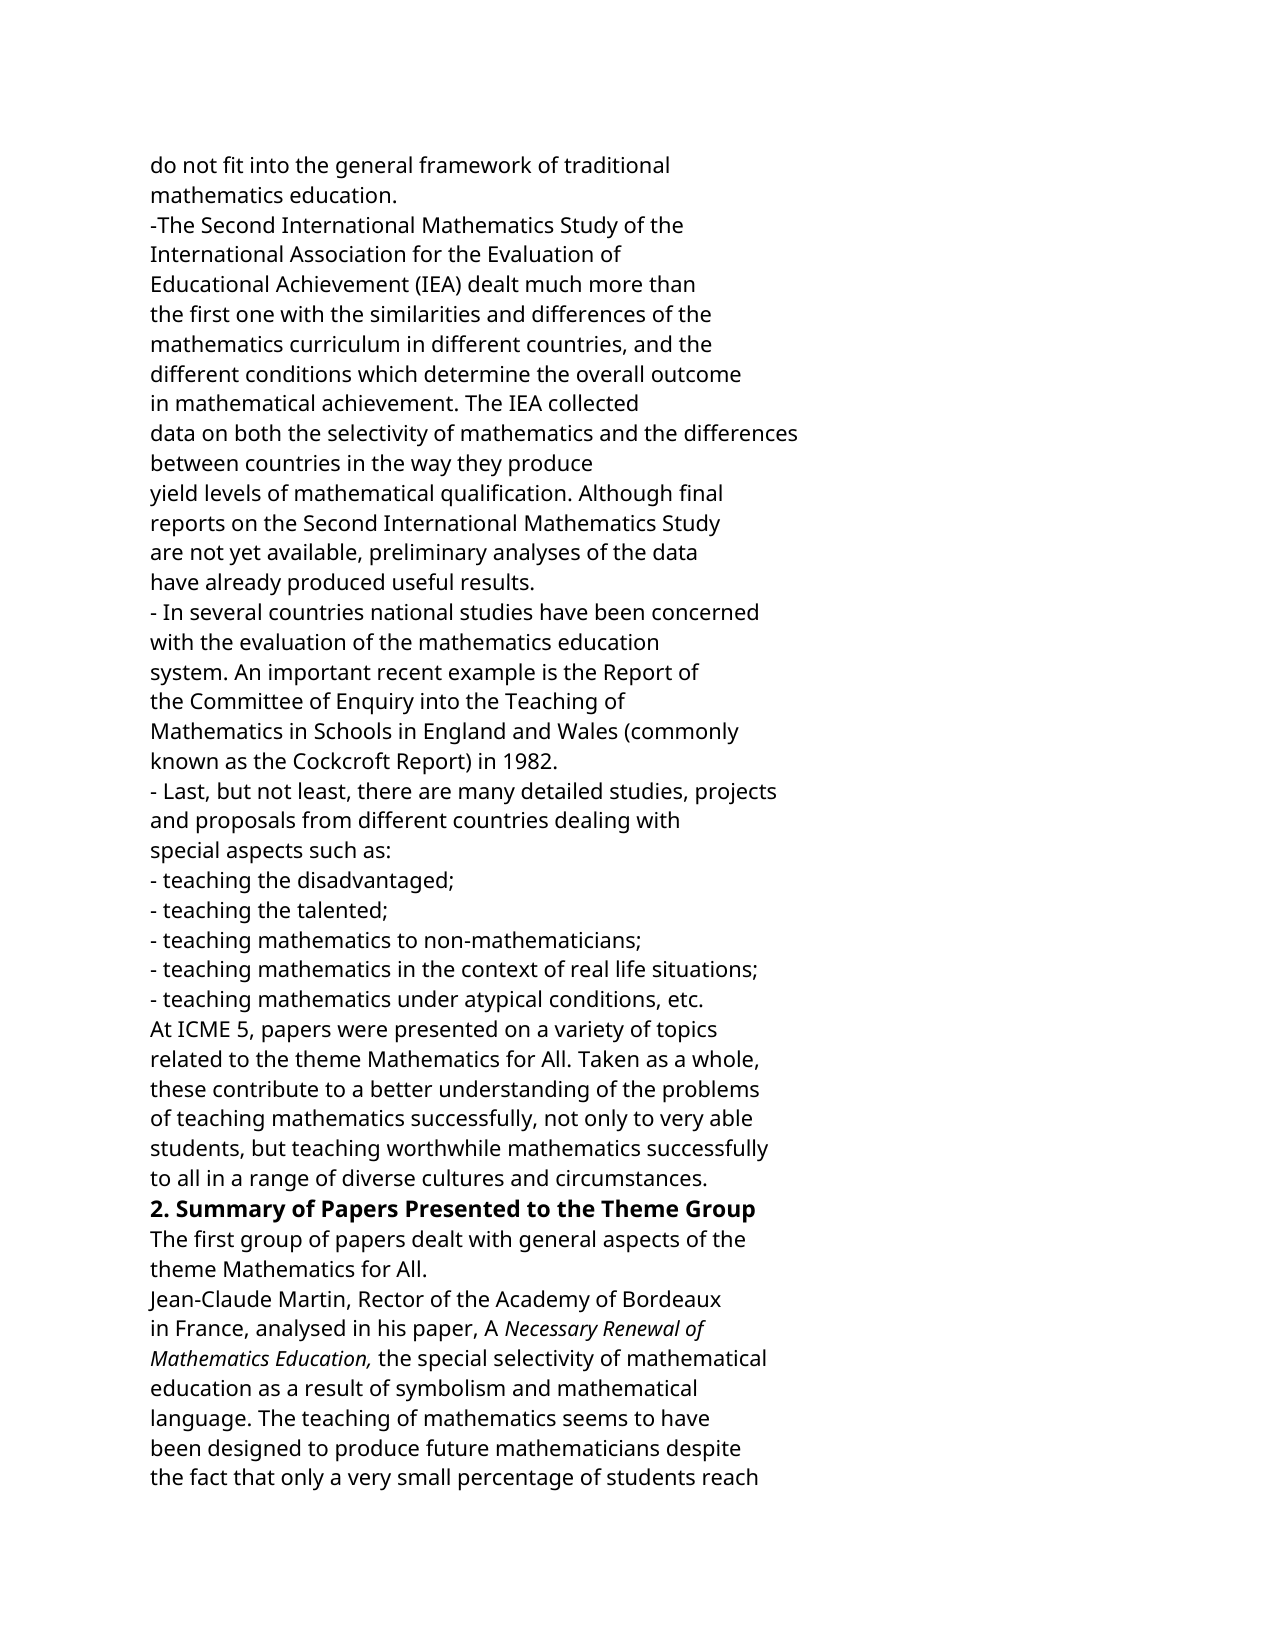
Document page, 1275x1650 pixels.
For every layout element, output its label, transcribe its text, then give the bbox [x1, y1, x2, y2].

text data on both the selectivity of mathematics and the differences [150, 418, 1125, 448]
text special aspects such as: [150, 835, 1125, 865]
text between countries in the way they produce [150, 448, 1125, 478]
text students, but teaching worthwhile mathematics successfully [150, 1133, 1125, 1163]
text do not fit into the general framework of traditional [150, 150, 1125, 180]
text have already produced useful results. [150, 567, 1125, 597]
text - teaching the disadvantaged; [150, 865, 1125, 895]
text reports on the Second International Mathematics Study [150, 507, 1125, 537]
text Jean-Claude Martin, Rector of the Academy of Bordeaux [150, 1283, 1125, 1313]
text International Association for the Evaluation of [150, 239, 1125, 269]
text Educational Achievement (IEA) dealt much more than [150, 269, 1125, 299]
text - Last, but not least, there are many detailed studies, projects [150, 776, 1125, 805]
text At ICME 5, papers were presented on a variety of topics [150, 1014, 1125, 1044]
text system. An important recent example is the Report of [150, 656, 1125, 686]
text related to the theme Mathematics for All. Taken as a whole, [150, 1044, 1125, 1073]
text are not yet available, preliminary analyses of the data [150, 537, 1125, 567]
text education as a result of symbolism and mathematical [150, 1373, 1125, 1403]
text - In several countries national studies have been concerned [150, 597, 1125, 627]
text the fact that only a very small percentage of students reach [150, 1462, 1125, 1492]
text Mathematics Education, the special selectivity of mathematical [150, 1343, 1125, 1373]
text - teaching the talented; [150, 895, 1125, 924]
text with the evaluation of the mathematics education [150, 627, 1125, 656]
text in mathematical achievement. The IEA collected [150, 388, 1125, 418]
text - teaching mathematics in the context of real life situations; [150, 954, 1125, 984]
text - teaching mathematics under atypical conditions, etc. [150, 984, 1125, 1014]
text - teaching mathematics to non-mathematicians; [150, 924, 1125, 954]
text the Committee of Enquiry into the Teaching of [150, 686, 1125, 716]
text mathematics curriculum in different countries, and the [150, 329, 1125, 358]
text in France, analysed in his paper, A Necessary Renewal of [150, 1313, 1125, 1343]
text mathematics education. [150, 180, 1125, 209]
text different conditions which determine the overall outcome [150, 358, 1125, 388]
text theme Mathematics for All. [150, 1254, 1125, 1283]
text and proposals from different countries dealing with [150, 805, 1125, 835]
text Mathematics in Schools in England and Wales (commonly [150, 716, 1125, 746]
text these contribute to a better understanding of the problems [150, 1073, 1125, 1103]
text yield levels of mathematical qualification. Although final [150, 478, 1125, 507]
text been designed to produce future mathematicians despite [150, 1432, 1125, 1462]
text -The Second International Mathematics Study of the [150, 209, 1125, 239]
text to all in a range of diverse cultures and circumstances. [150, 1163, 1125, 1193]
text The first group of papers dealt with general aspects of the [150, 1224, 1125, 1254]
text known as the Cockcroft Report) in 1982. [150, 746, 1125, 776]
text 2. Summary of Papers Presented to the Theme Group [150, 1193, 1125, 1224]
text of teaching mathematics successfully, not only to very able [150, 1103, 1125, 1133]
text language. The teaching of mathematics seems to have [150, 1403, 1125, 1432]
text the first one with the similarities and differences of the [150, 299, 1125, 329]
